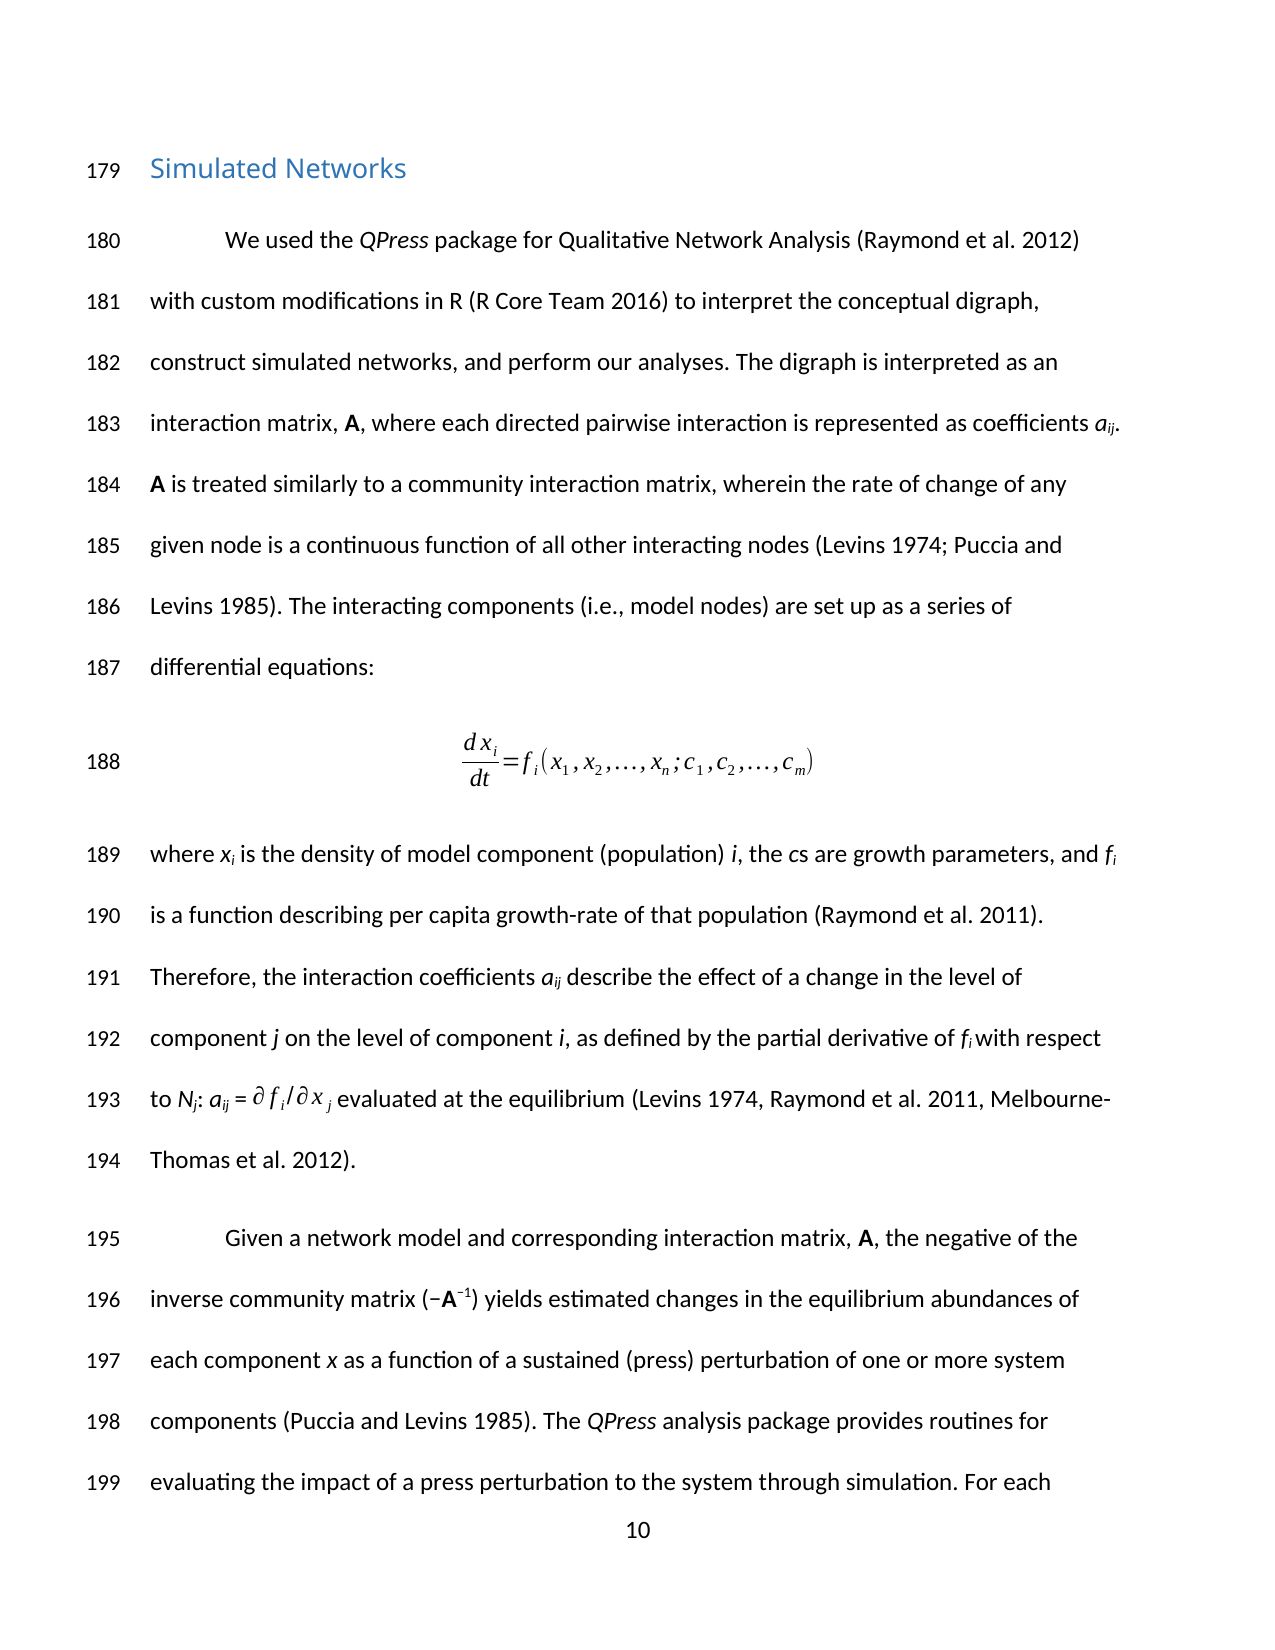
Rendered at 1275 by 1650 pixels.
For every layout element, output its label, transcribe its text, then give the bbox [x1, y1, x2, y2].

text We used the QPress package for Qualitative Network Analysis (Raymond et al. 2012) with custom modifications in R (R Core Team 2016) to interpret the conceptual digraph, construct simulated networks, and perform our analyses. The digraph is interpreted as an interaction matrix, A, where each directed pairwise interaction is represented as coefficients aij. A is treated similarly to a community interaction matrix, wherein the rate of change of any given node is a continuous function of all other interacting nodes (Levins 1974; Puccia and Levins 1985). The interacting components (i.e., model nodes) are set up as a series of differential equations: [150, 224, 1125, 682]
text where xi is the density of model component (population) i, the cs are growth parameters, and fi is a function describing per capita growth-rate of that population (Raymond et al. 2011). Therefore, the interaction coefficients aij describe the effect of a change in the level of component j on the level of component i, as defined by the partial derivative of fi with respect to Nj: aij = evaluated at the equilibrium (Levins 1974, Raymond et al. 2011, Melbourne-Thomas et al. 2012). [150, 839, 1125, 1175]
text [150, 1222, 1125, 1497]
subtitle Simulated Networks [150, 150, 1125, 187]
